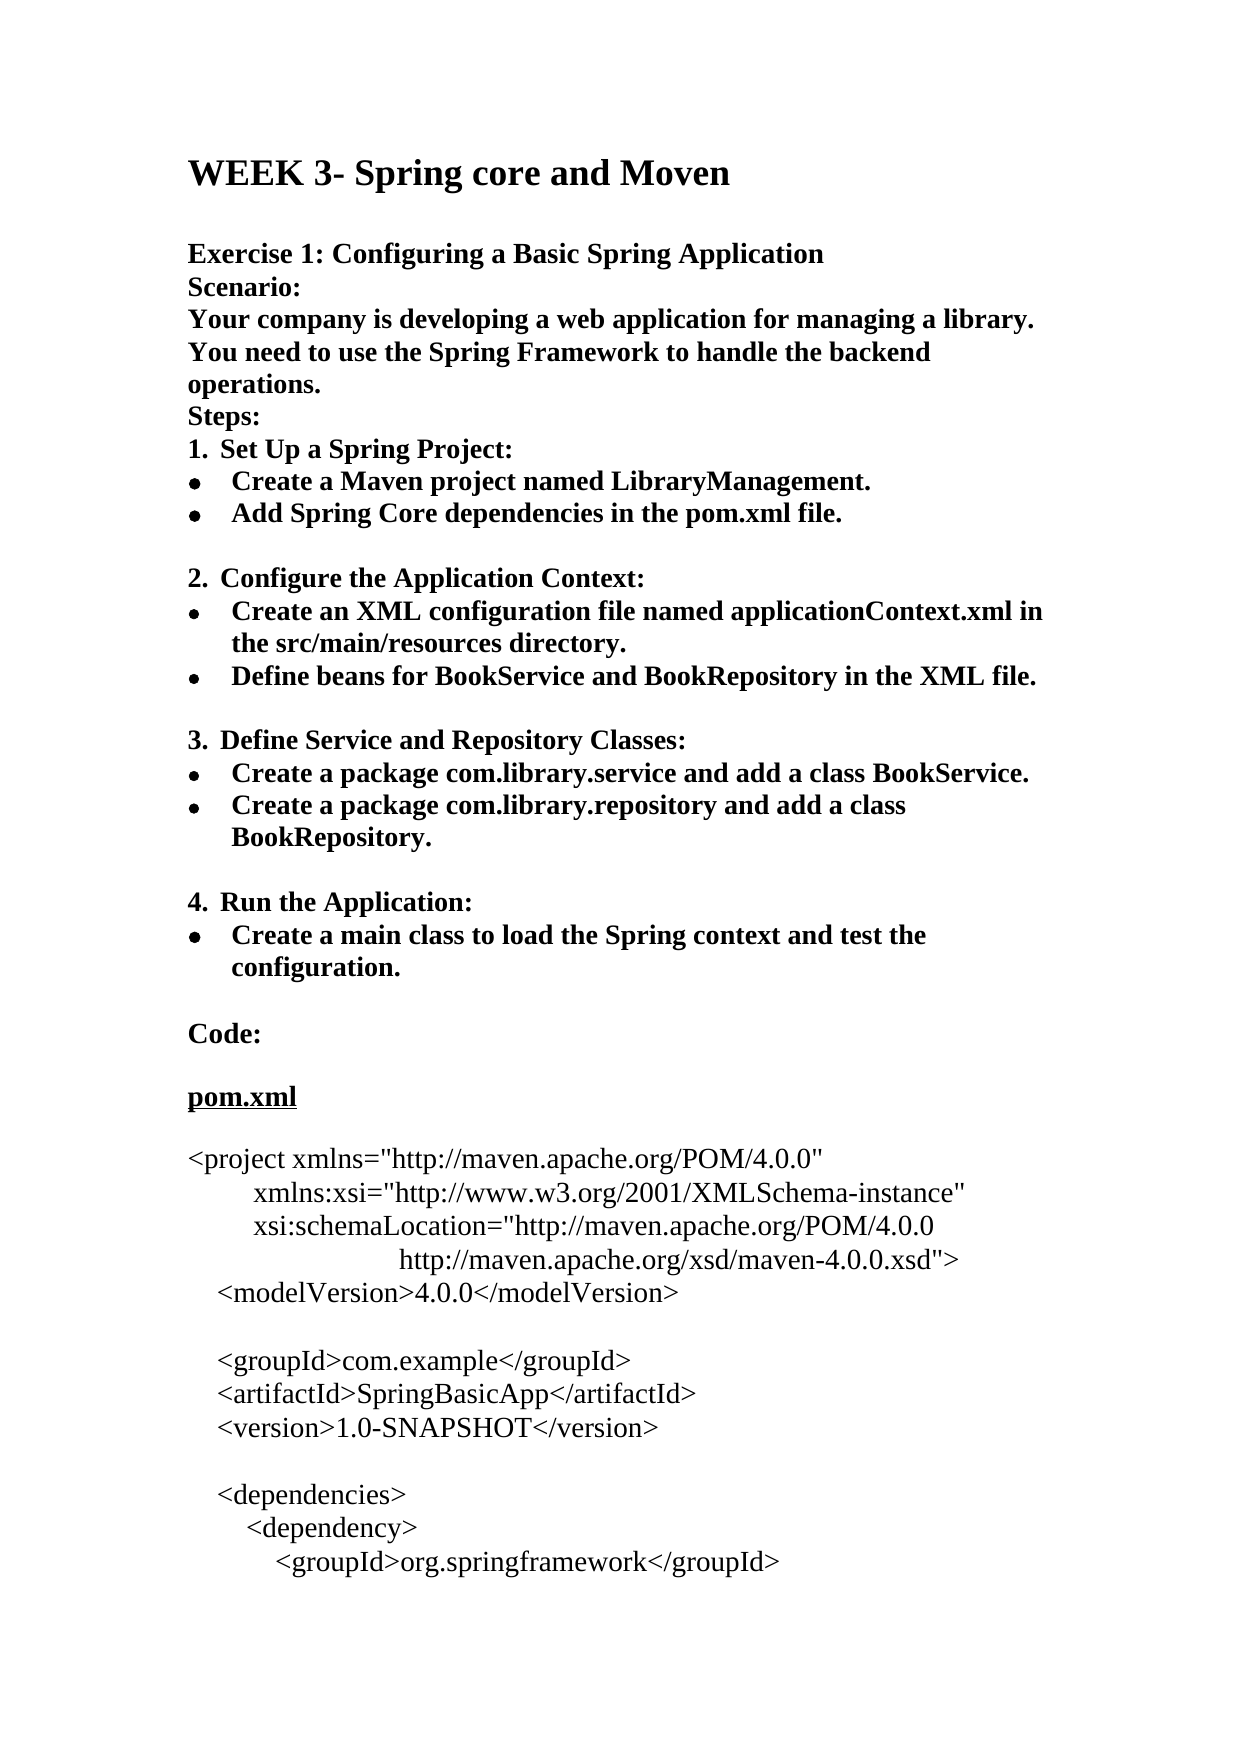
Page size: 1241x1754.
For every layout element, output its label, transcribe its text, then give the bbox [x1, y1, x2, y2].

text <project xmlns="http://maven.apache.org/POM/4.0.0" [187, 1141, 1053, 1175]
list Define beans for BookService and BookRepository in the XML file. [187, 658, 1053, 691]
text <artifactId>SpringBasicApp</artifactId> [187, 1376, 1053, 1410]
list Set Up a Spring Project: [187, 432, 1053, 464]
text <dependency> [187, 1510, 1053, 1544]
text <groupId>com.example</groupId> [187, 1343, 1053, 1376]
text xsi:schemaLocation="http://maven.apache.org/POM/4.0.0 [187, 1208, 1053, 1242]
text WEEK 3- Spring core and Moven [187, 150, 1053, 193]
text <dependencies> [187, 1477, 1053, 1510]
text Exercise 1: Configuring a Basic Spring Application [187, 236, 1053, 270]
text Steps: [187, 399, 1053, 432]
list Configure the Application Context: [187, 561, 1053, 594]
list Define Service and Repository Classes: [187, 723, 1053, 756]
subtitle pom.xml [187, 1079, 1053, 1112]
text Code: [187, 1016, 1053, 1049]
list Add Spring Core dependencies in the pom.xml file. [187, 497, 1053, 529]
list Create a package com.library.repository and add a class BookRepository. [187, 788, 1053, 853]
list Create a main class to load the Spring context and test the configuration. [187, 918, 1053, 982]
text <modelVersion>4.0.0</modelVersion> [187, 1276, 1053, 1309]
text http://maven.apache.org/xsd/maven-4.0.0.xsd"> [187, 1242, 1053, 1276]
list Create a package com.library.service and add a class BookService. [187, 756, 1053, 788]
text <version>1.0-SNAPSHOT</version> [187, 1410, 1053, 1443]
list Create an XML configuration file named applicationContext.xml in the src/main/resources directory. [187, 594, 1053, 658]
text <groupId>org.springframework</groupId> [187, 1544, 1053, 1577]
text Your company is developing a web application for managing a library. You need to use the Spring Framework to handle the backend operations. [187, 302, 1053, 399]
list Create a Maven project named LibraryManagement. [187, 464, 1053, 497]
text xmlns:xsi="http://www.w3.org/2001/XMLSchema-instance" [187, 1175, 1053, 1208]
text Scenario: [187, 270, 1053, 302]
list Run the Application: [187, 885, 1053, 918]
